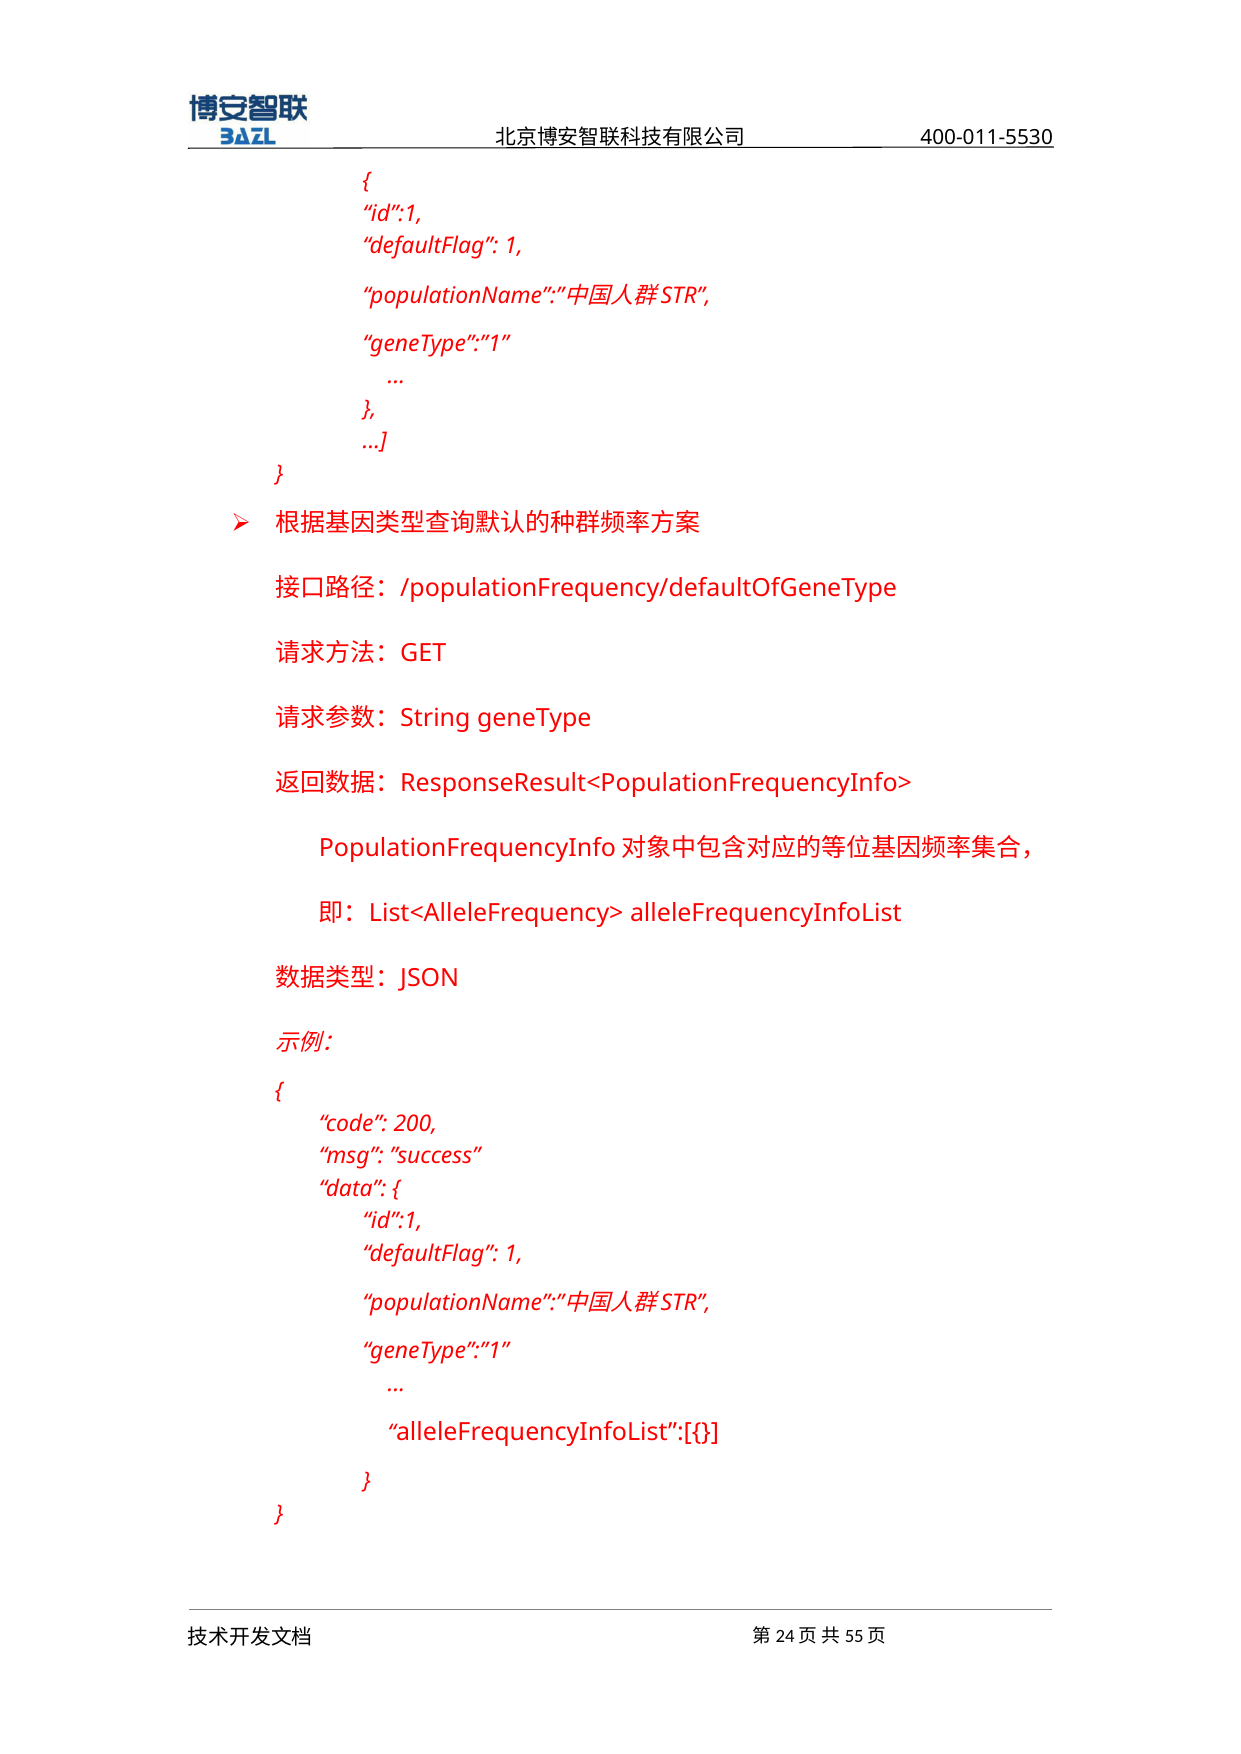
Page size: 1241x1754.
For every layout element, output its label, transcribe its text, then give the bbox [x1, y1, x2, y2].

list } [231, 1496, 1053, 1528]
list ...] [319, 423, 1053, 456]
list ... [319, 358, 1053, 391]
list “populationName”:”中国人群STR”, [319, 1268, 1053, 1333]
list “id”:1, [319, 196, 1053, 228]
list }, [319, 391, 1053, 423]
list “defaultFlag”: 1, [319, 1236, 1053, 1268]
list “alleleFrequencyInfoList”:[{}] [319, 1398, 1053, 1463]
list } [231, 456, 1053, 488]
list 请求参数：String geneType [231, 683, 1053, 748]
list 请求方法：GET [231, 618, 1053, 683]
list 数据类型：JSON [231, 943, 1053, 1008]
list PopulationFrequencyInfo对象中包含对应的等位基因频率集合， 即：List<AlleleFrequency> alleleFrequencyInfoList [231, 813, 1053, 943]
list } [319, 1463, 1053, 1496]
list “geneType”:”1” [319, 1333, 1053, 1366]
list 接口路径：/populationFrequency/defaultOfGeneType [231, 553, 1053, 618]
list ... [319, 1366, 1053, 1398]
list 示例： [231, 1008, 1053, 1073]
picture [187, 90, 311, 145]
list “defaultFlag”: 1, [319, 228, 1053, 261]
list { [319, 163, 1053, 196]
list “data”: { [275, 1171, 1053, 1203]
list “geneType”:”1” [319, 326, 1053, 358]
list “id”:1, [319, 1203, 1053, 1236]
list “code”: 200, [275, 1106, 1053, 1138]
list 返回数据：ResponseResult<PopulationFrequencyInfo> [231, 748, 1053, 813]
list { [231, 1073, 1053, 1106]
list 根据基因类型查询默认的种群频率方案 [231, 488, 1053, 553]
list “msg”: ”success” [275, 1138, 1053, 1171]
list “populationName”:”中国人群STR”, [319, 261, 1053, 326]
